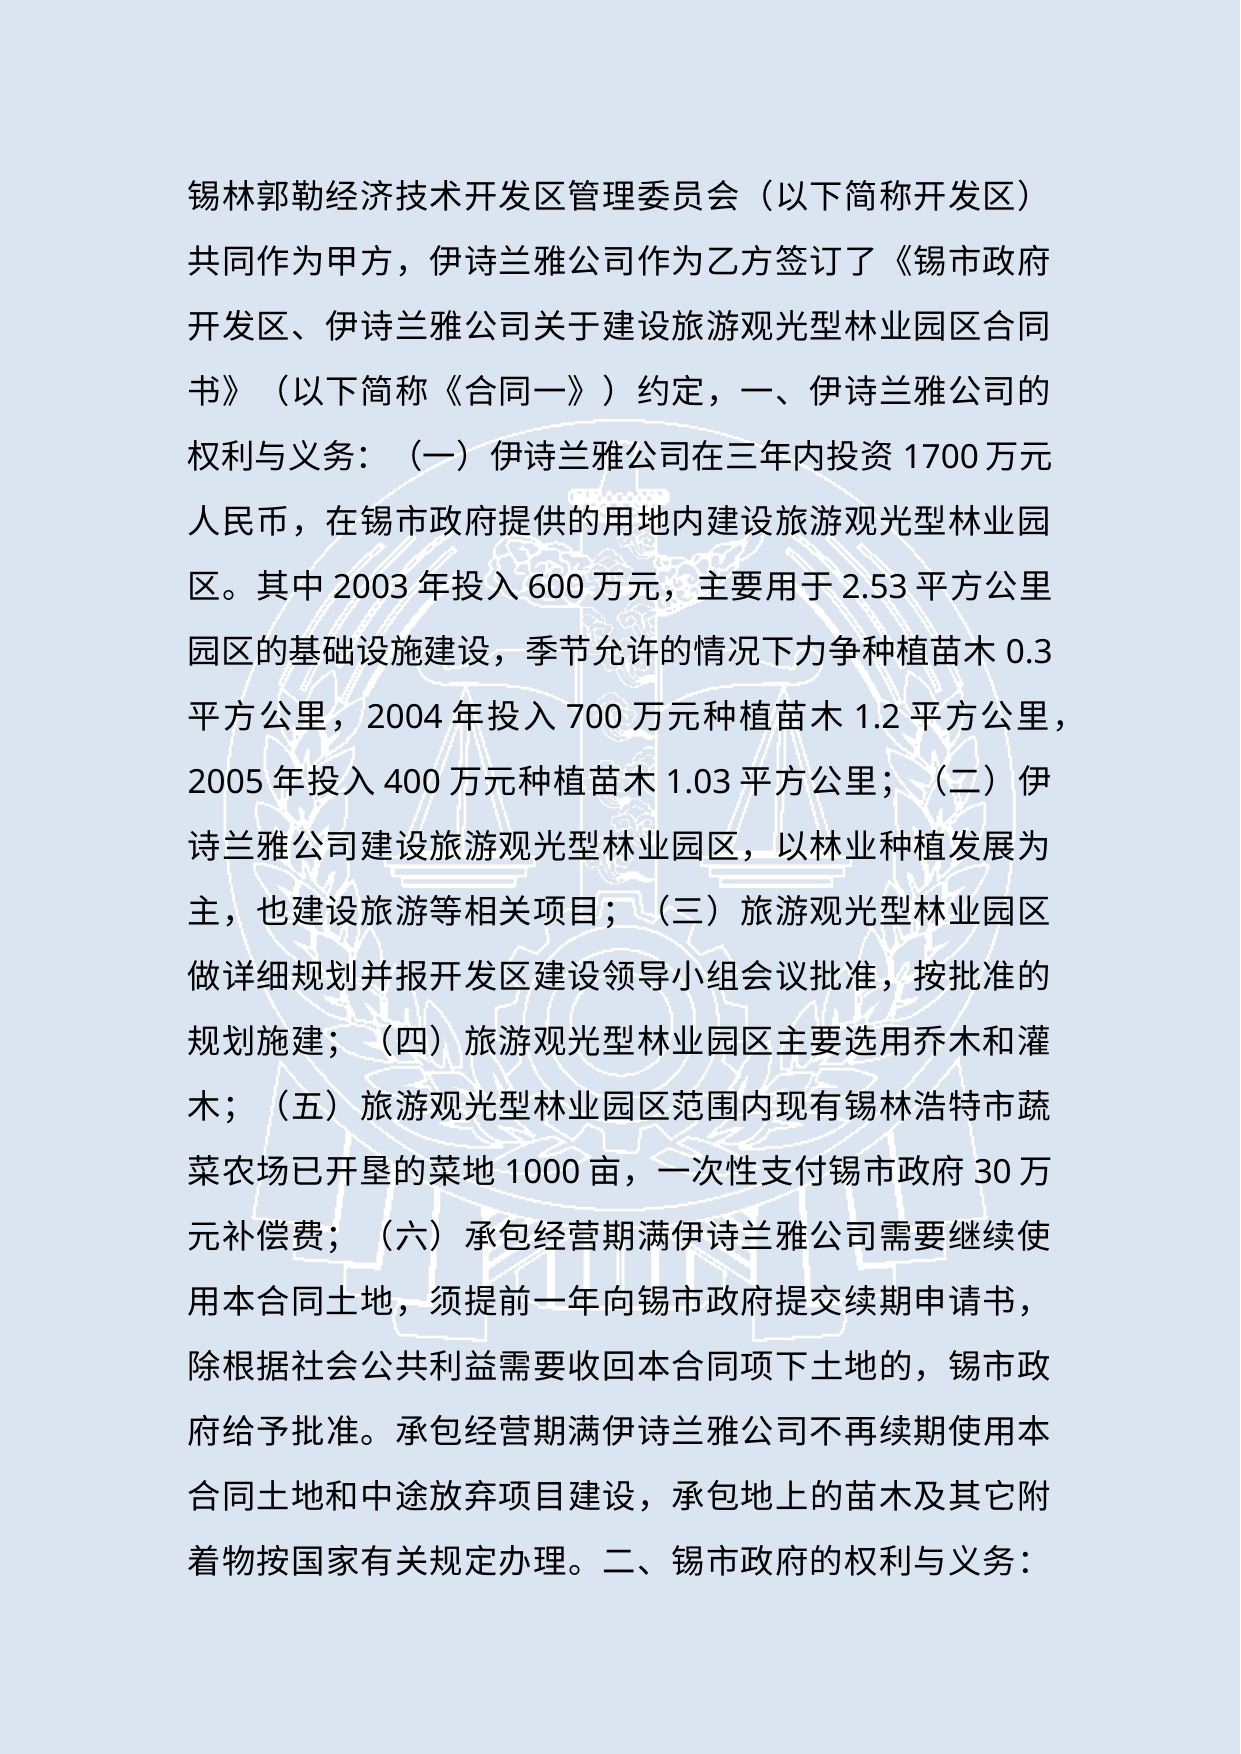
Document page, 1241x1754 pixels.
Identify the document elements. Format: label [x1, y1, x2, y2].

text [187, 162, 1053, 1592]
